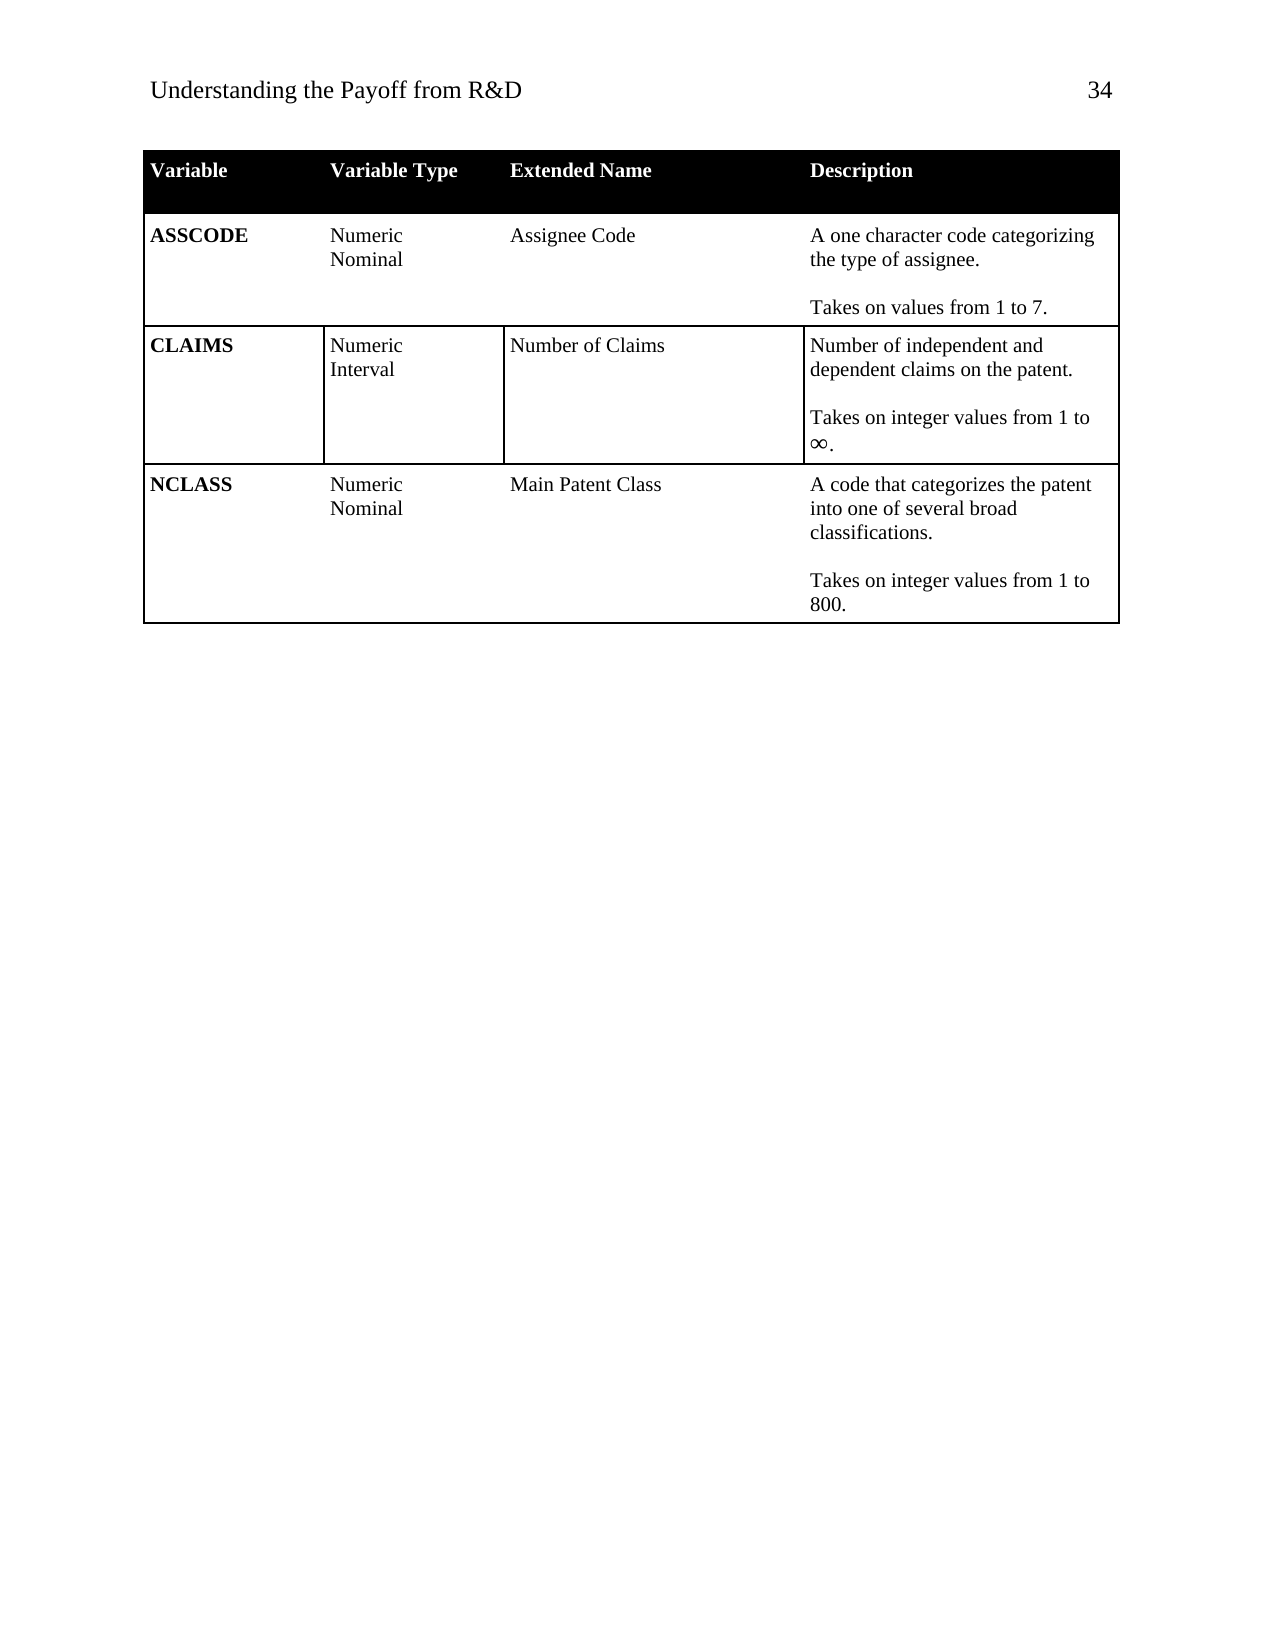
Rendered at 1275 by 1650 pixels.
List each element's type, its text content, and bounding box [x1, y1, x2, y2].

table_cell Numeric Interval [325, 327, 503, 463]
table_header Variable Type [324, 152, 504, 214]
table_header Description [804, 152, 1118, 214]
table_cell NCLASS [145, 465, 324, 622]
table_cell A code that categorizes the patent into one of several broad classifications. Takes on integer values from 1 to 800. [804, 465, 1118, 622]
table_cell Main Patent Class [504, 465, 804, 622]
table_cell Number of Claims [505, 327, 803, 463]
table_cell Numeric Nominal [324, 465, 504, 622]
table_cell A one character code categorizing the type of assignee. Takes on values from 1 to 7. [804, 215, 1118, 325]
table_cell CLAIMS [145, 327, 323, 463]
table_cell Numeric Nominal [324, 215, 504, 325]
table_header Variable [145, 152, 324, 214]
table_cell Assignee Code [504, 215, 804, 325]
table_cell ASSCODE [145, 215, 324, 325]
table_header Extended Name [504, 152, 804, 214]
table_cell Number of independent and dependent claims on the patent. Takes on integer values from 1 to . [805, 327, 1118, 463]
